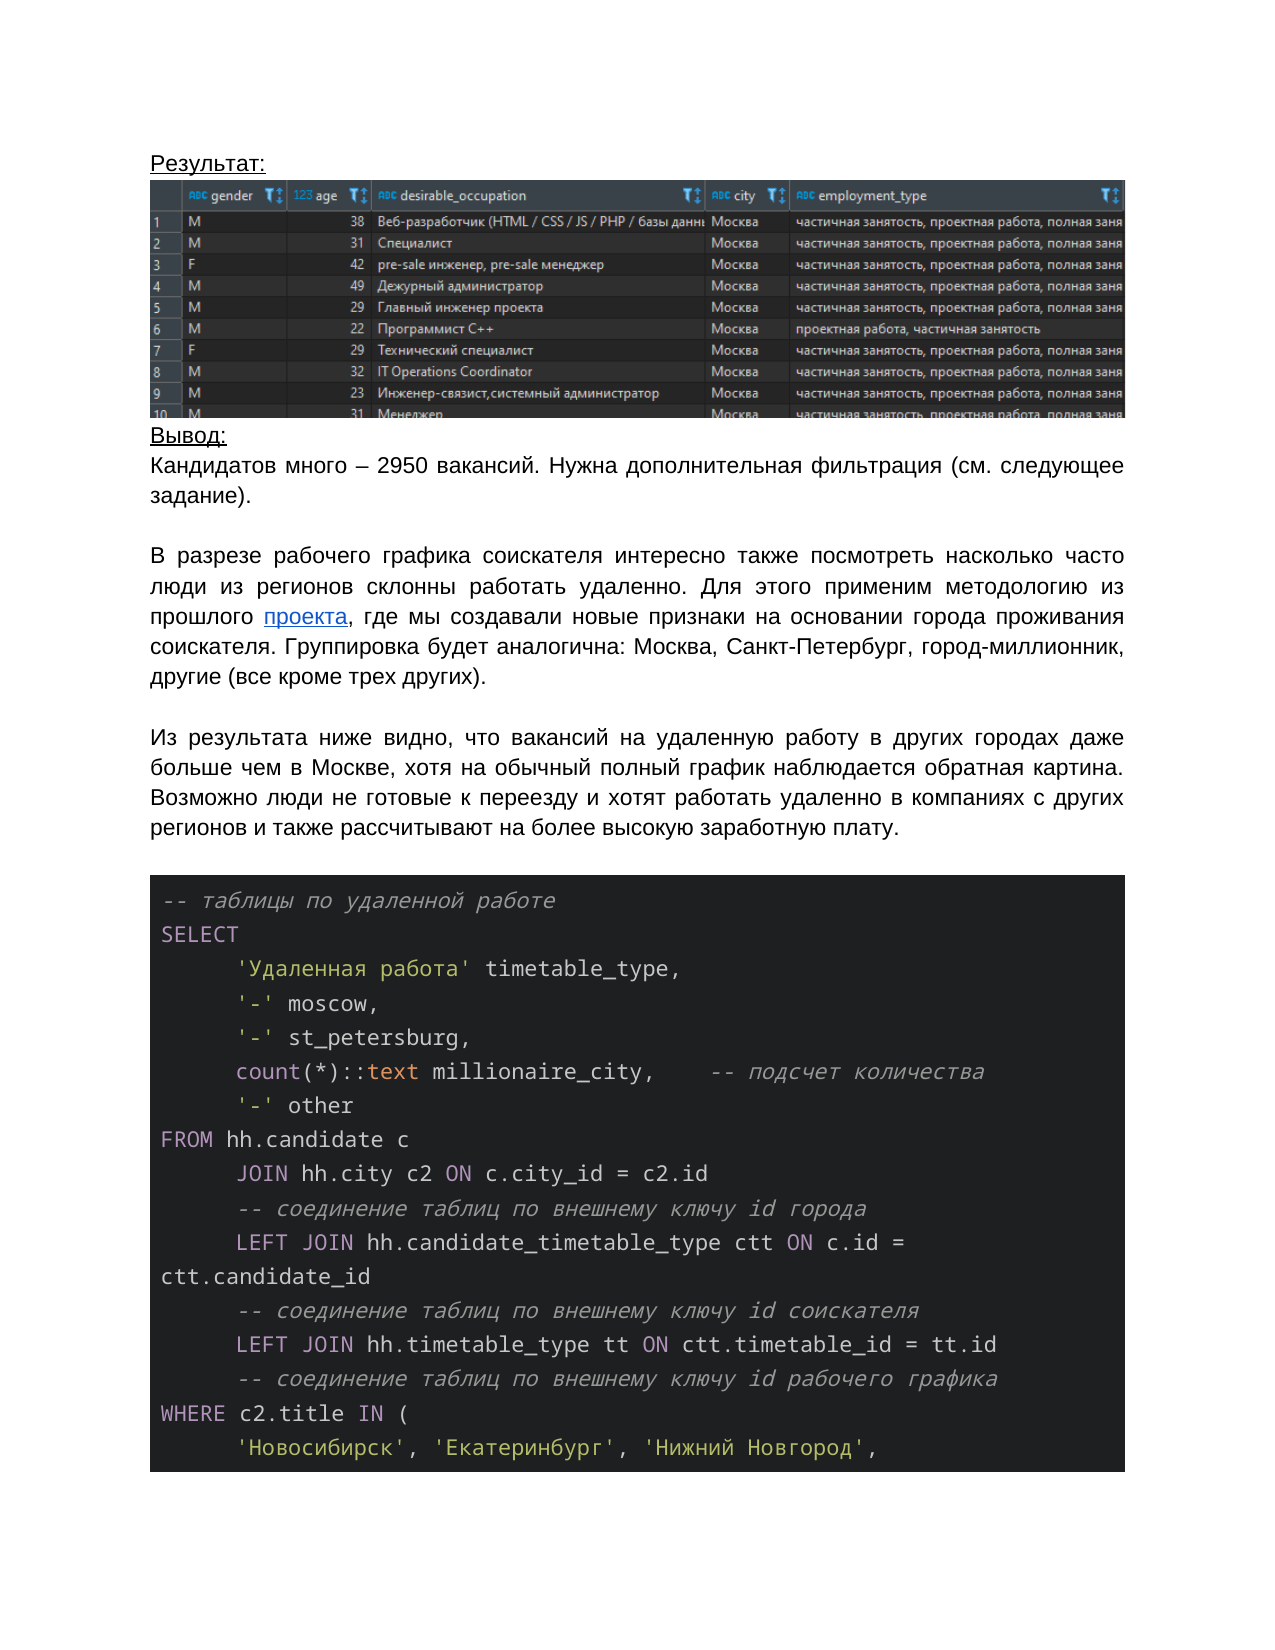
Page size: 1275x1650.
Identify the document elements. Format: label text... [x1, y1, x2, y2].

text Кандидатов много – 2950 вакансий. Нужна дополнительная фильтрация (см. следующее задание). [150, 452, 1125, 508]
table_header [150, 875, 1125, 1472]
text Результат: [150, 150, 1125, 176]
text В разрезе рабочего графика соискателя интересно также посмотреть насколько часто люди из регионов склонны работать удаленно. Для этого применим методологию из прошлого проекта, где мы создавали новые признаки на основании города проживания соискателя. Группировка будет аналогична: Москва, Санкт-Петербург, город-миллионник, другие (все кроме трех других). [150, 542, 1125, 689]
picture [150, 180, 1125, 418]
text Из результата ниже видно, что вакансий на удаленную работу в других городах даже больше чем в Москве, хотя на обычный полный график наблюдается обратная картина. Возможно люди не готовые к переезду и хотят работать удаленно в компаниях с других регионов и также рассчитывают на более высокую заработную плату. [150, 724, 1125, 841]
text Вывод: [150, 422, 1125, 448]
